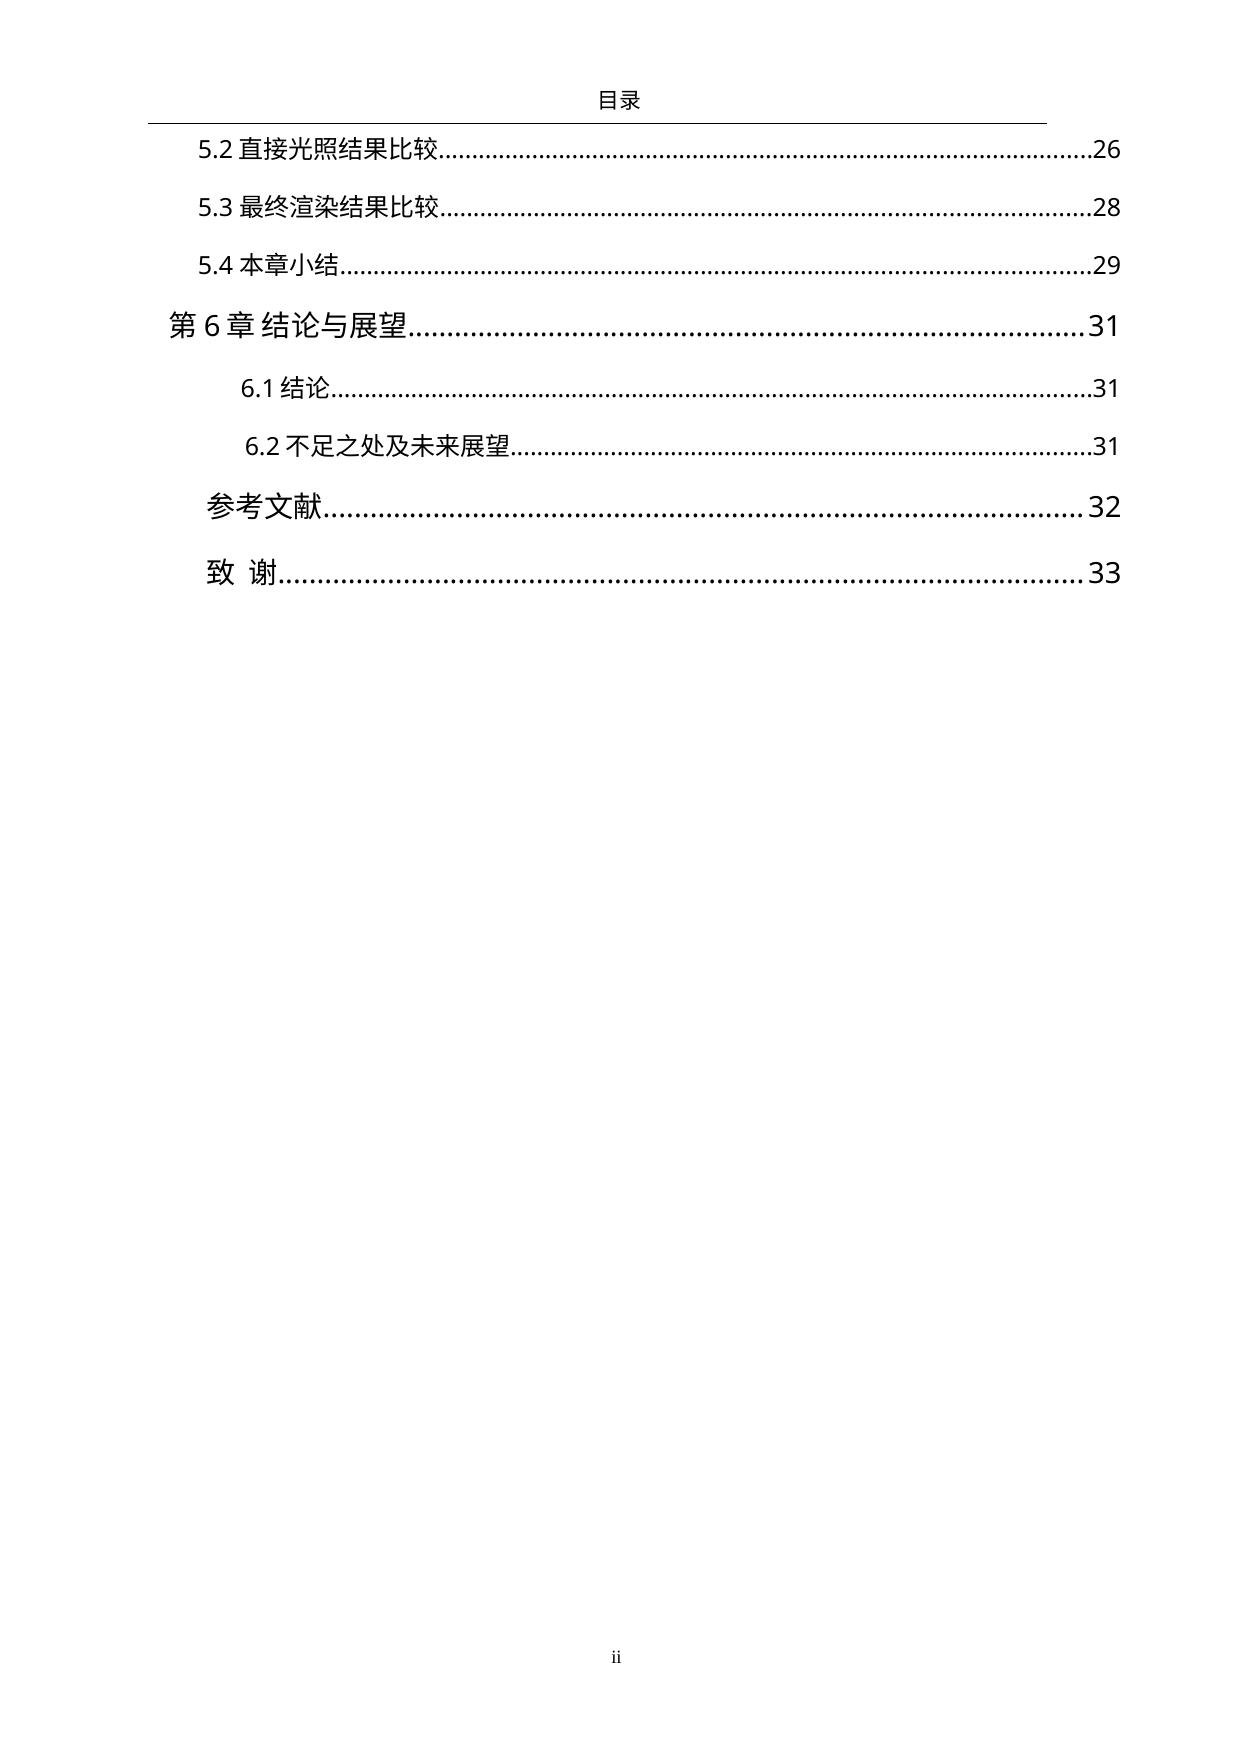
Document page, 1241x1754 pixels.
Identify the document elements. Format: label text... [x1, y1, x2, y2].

text 6.2不足之处及未来展望 31 [169, 426, 1122, 462]
text 第6章 结论与展望 31 [148, 303, 1122, 345]
text 参考文献 32 [148, 484, 1122, 526]
text 致 谢 33 [148, 549, 1122, 592]
text 5.3 最终渲染结果比较 28 [148, 187, 1122, 224]
text 5.4 本章小结 29 [148, 245, 1122, 281]
text 6.1结论 31 [169, 368, 1122, 405]
text 5.2直接光照结果比较 26 [148, 129, 1122, 166]
